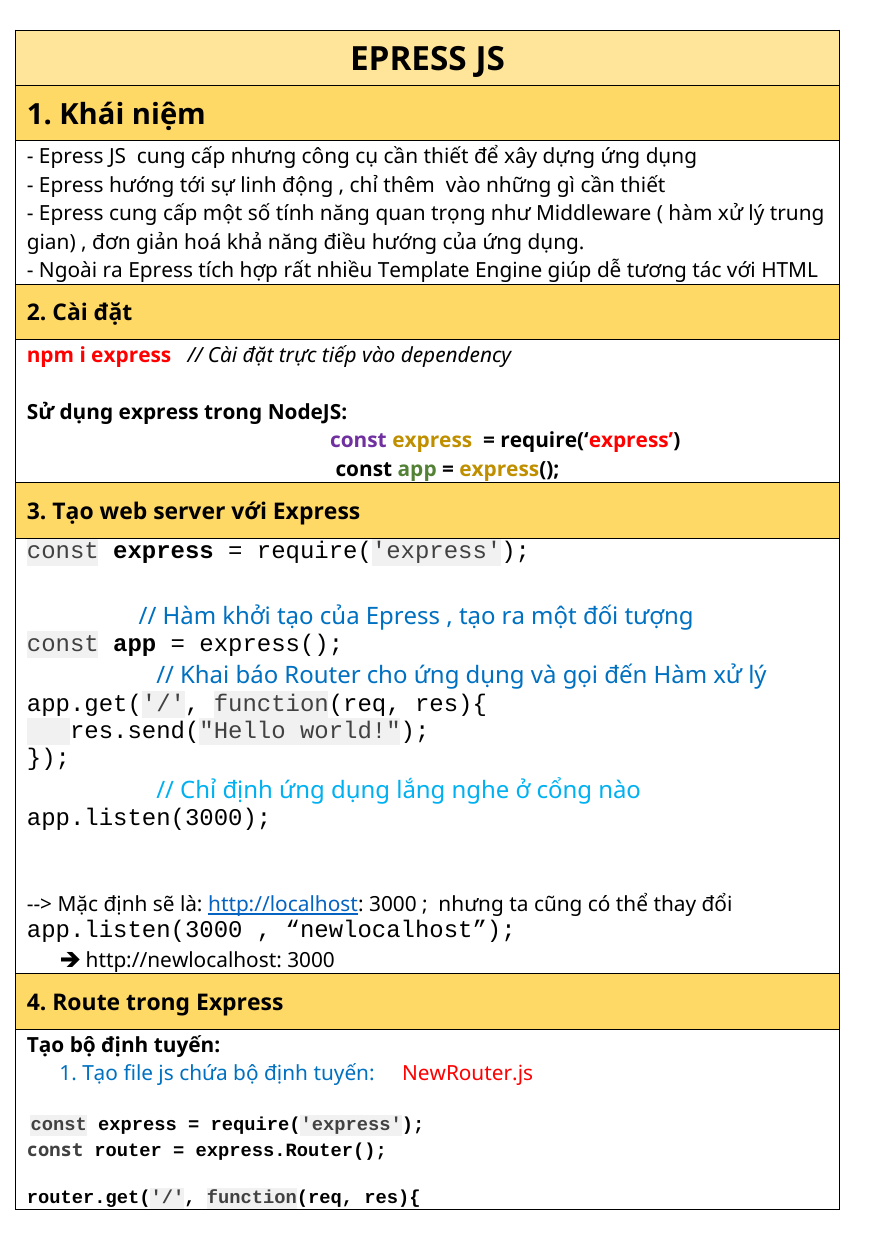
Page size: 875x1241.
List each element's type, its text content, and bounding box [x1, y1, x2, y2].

table_cell 3. Tạo web server với Express [16, 483, 839, 538]
table_cell 2. Cài đặt [16, 285, 839, 339]
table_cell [16, 1030, 839, 1209]
table_cell npm i express // Cài đặt trực tiếp vào dependency Sử dụng express trong NodeJS: const express = require(‘express’) const app = express(); [16, 340, 839, 482]
table_cell - Epress JS cung cấp nhưng công cụ cần thiết để xây dựng ứng dụng - Epress hướng tới sự linh động , chỉ thêm vào những gì cần thiết - Epress cung cấp một số tính năng quan trọng như Middleware ( hàm xử lý trung gian) , đơn giản hoá khả năng điều hướng của ứng dụng. - Ngoài ra Epress tích hợp rất nhiều Template Engine giúp dễ tương tác với HTML [16, 141, 839, 284]
table_header EPRESS JS [16, 31, 839, 85]
table_cell const express = require('express'); // Hàm khởi tạo của Epress , tạo ra một đối tượng const app = express(); // Khai báo Router cho ứng dụng và gọi đến Hàm xử lý app.get('/', function(req, res){ res.send("Hello world!"); }); // Chỉ định ứng dụng lắng nghe ở cổng nào app.listen(3000); --> Mặc định sẽ là: http://localhost: 3000 ; nhưng ta cũng có thể thay đổi app.listen(3000 , “newlocalhost”); http://newlocalhost: 3000 [16, 539, 839, 973]
table_cell 4. Route trong Express [16, 974, 839, 1029]
table_cell 1. Khái niệm [16, 86, 839, 140]
